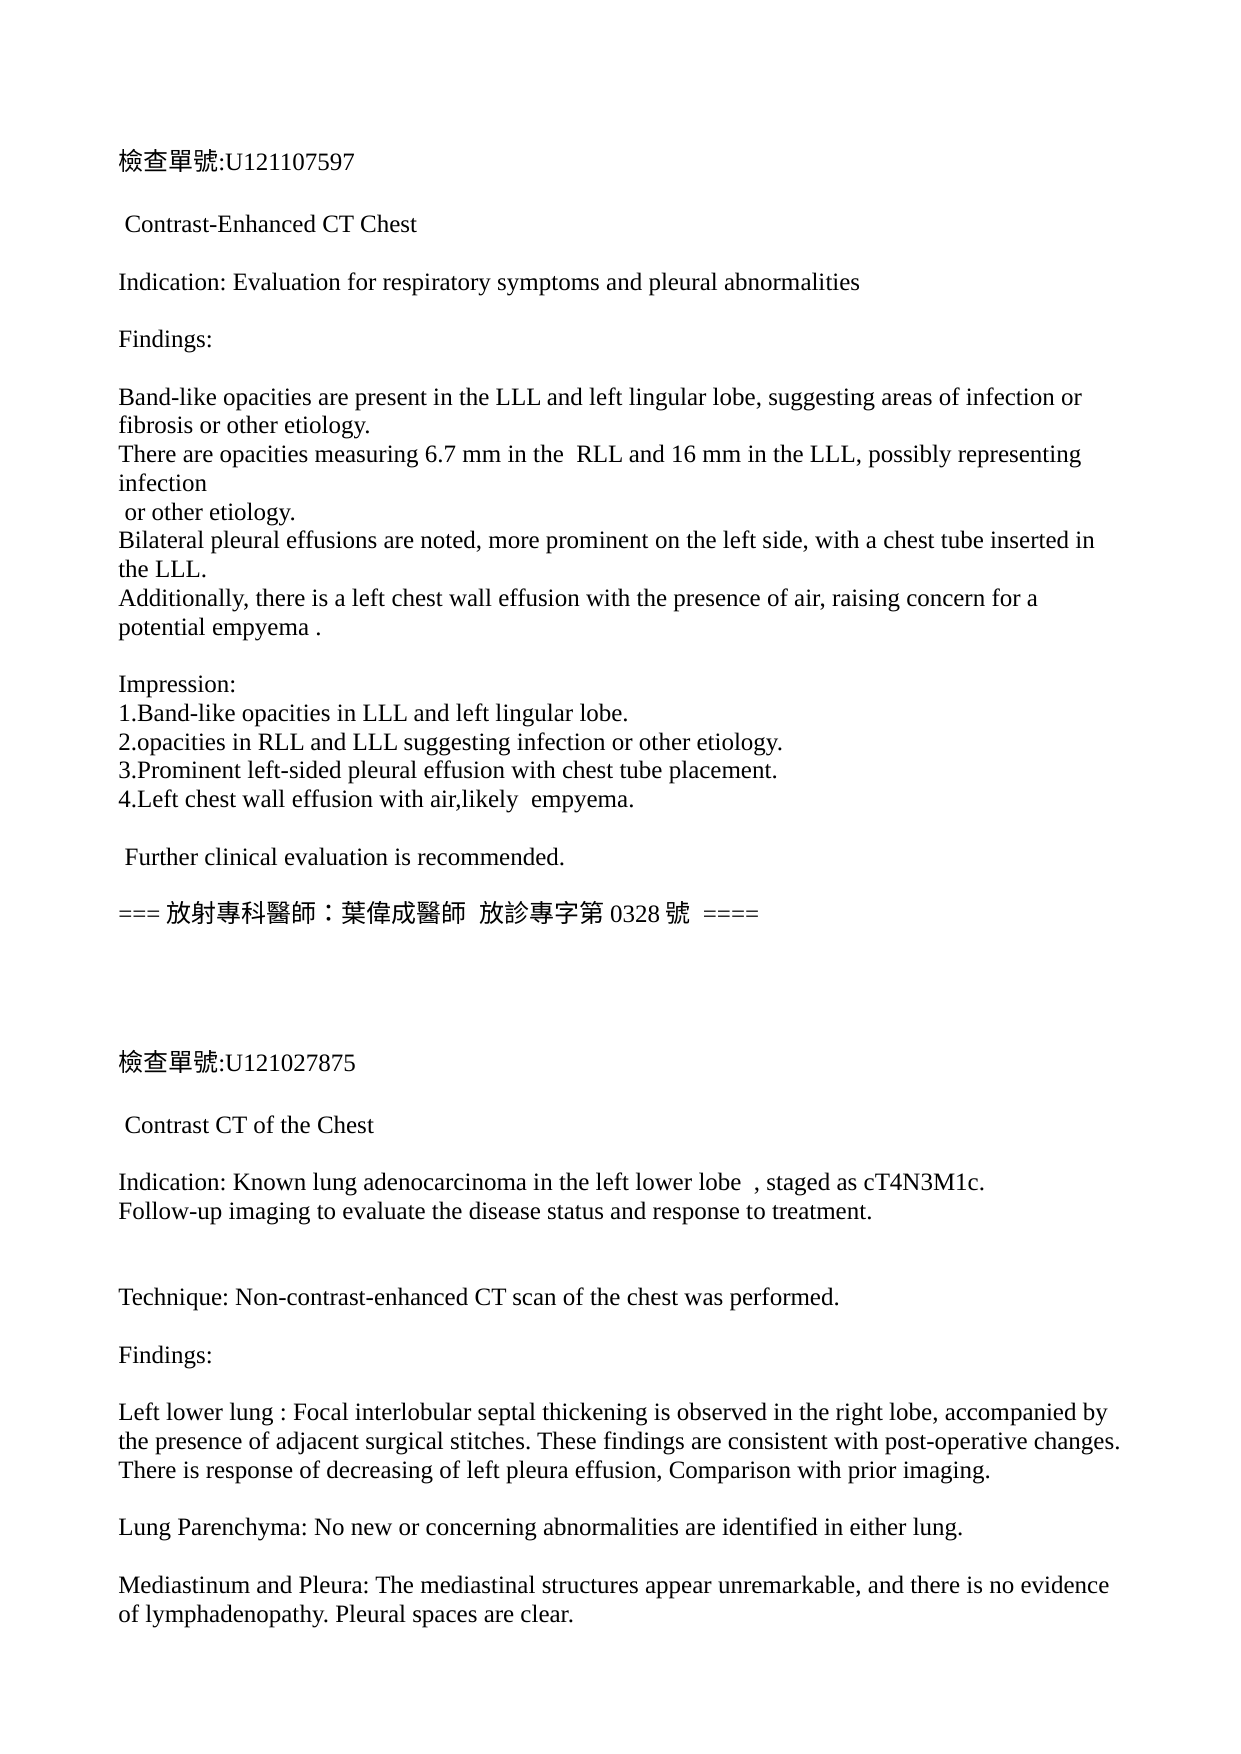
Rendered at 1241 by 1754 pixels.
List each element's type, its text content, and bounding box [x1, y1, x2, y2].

text Further clinical evaluation is recommended. [118, 842, 1122, 870]
text There are opacities measuring 6.7 mm in the RLL and 16 mm in the LLL, possibly representing infection [118, 439, 1122, 497]
text Lung Parenchyma: No new or concerning abnormalities are identified in either lung. [118, 1512, 1122, 1541]
text Technique: Non-contrast-enhanced CT scan of the chest was performed. [118, 1282, 1122, 1311]
text Mediastinum and Pleura: The mediastinal structures appear unremarkable, and there is no evidence of lymphadenopathy. Pleural spaces are clear. [118, 1570, 1122, 1627]
text Indication: Evaluation for respiratory symptoms and pleural abnormalities [118, 267, 1122, 295]
text Findings: [118, 1340, 1122, 1369]
text 4.Left chest wall effusion with air,likely empyema. [118, 784, 1122, 813]
text There is response of decreasing of left pleura effusion, Comparison with prior imaging. [118, 1455, 1122, 1484]
text Left lower lung : Focal interlobular septal thickening is observed in the right lobe, accompanied by the presence of adjacent surgical stitches. These findings are consistent with post-operative changes. [118, 1397, 1122, 1455]
text 1.Band-like opacities in LLL and left lingular lobe. [118, 698, 1122, 727]
text Follow-up imaging to evaluate the disease status and response to treatment. [118, 1196, 1122, 1225]
text === 放射專科醫師：葉偉成醫師 放診專字第0328號 ==== [118, 899, 1122, 933]
text Contrast-Enhanced CT Chest [118, 209, 1122, 238]
text 3.Prominent left-sided pleural effusion with chest tube placement. [118, 755, 1122, 784]
text Impression: [118, 669, 1122, 698]
text Indication: Known lung adenocarcinoma in the left lower lobe , staged as cT4N3M1c. [118, 1167, 1122, 1196]
text Band-like opacities are present in the LLL and left lingular lobe, suggesting areas of infection or fibrosis or other etiology. [118, 382, 1122, 439]
text Findings: [118, 324, 1122, 353]
text 檢查單號:U121027875 [118, 1048, 1122, 1081]
text 2.opacities in RLL and LLL suggesting infection or other etiology. [118, 727, 1122, 755]
text Bilateral pleural effusions are noted, more prominent on the left side, with a chest tube inserted in the LLL. [118, 525, 1122, 583]
text 檢查單號:U121107597 [118, 147, 1122, 180]
text Additionally, there is a left chest wall effusion with the presence of air, raising concern for a potential empyema . [118, 583, 1122, 640]
text Contrast CT of the Chest [118, 1110, 1122, 1139]
text or other etiology. [118, 497, 1122, 525]
